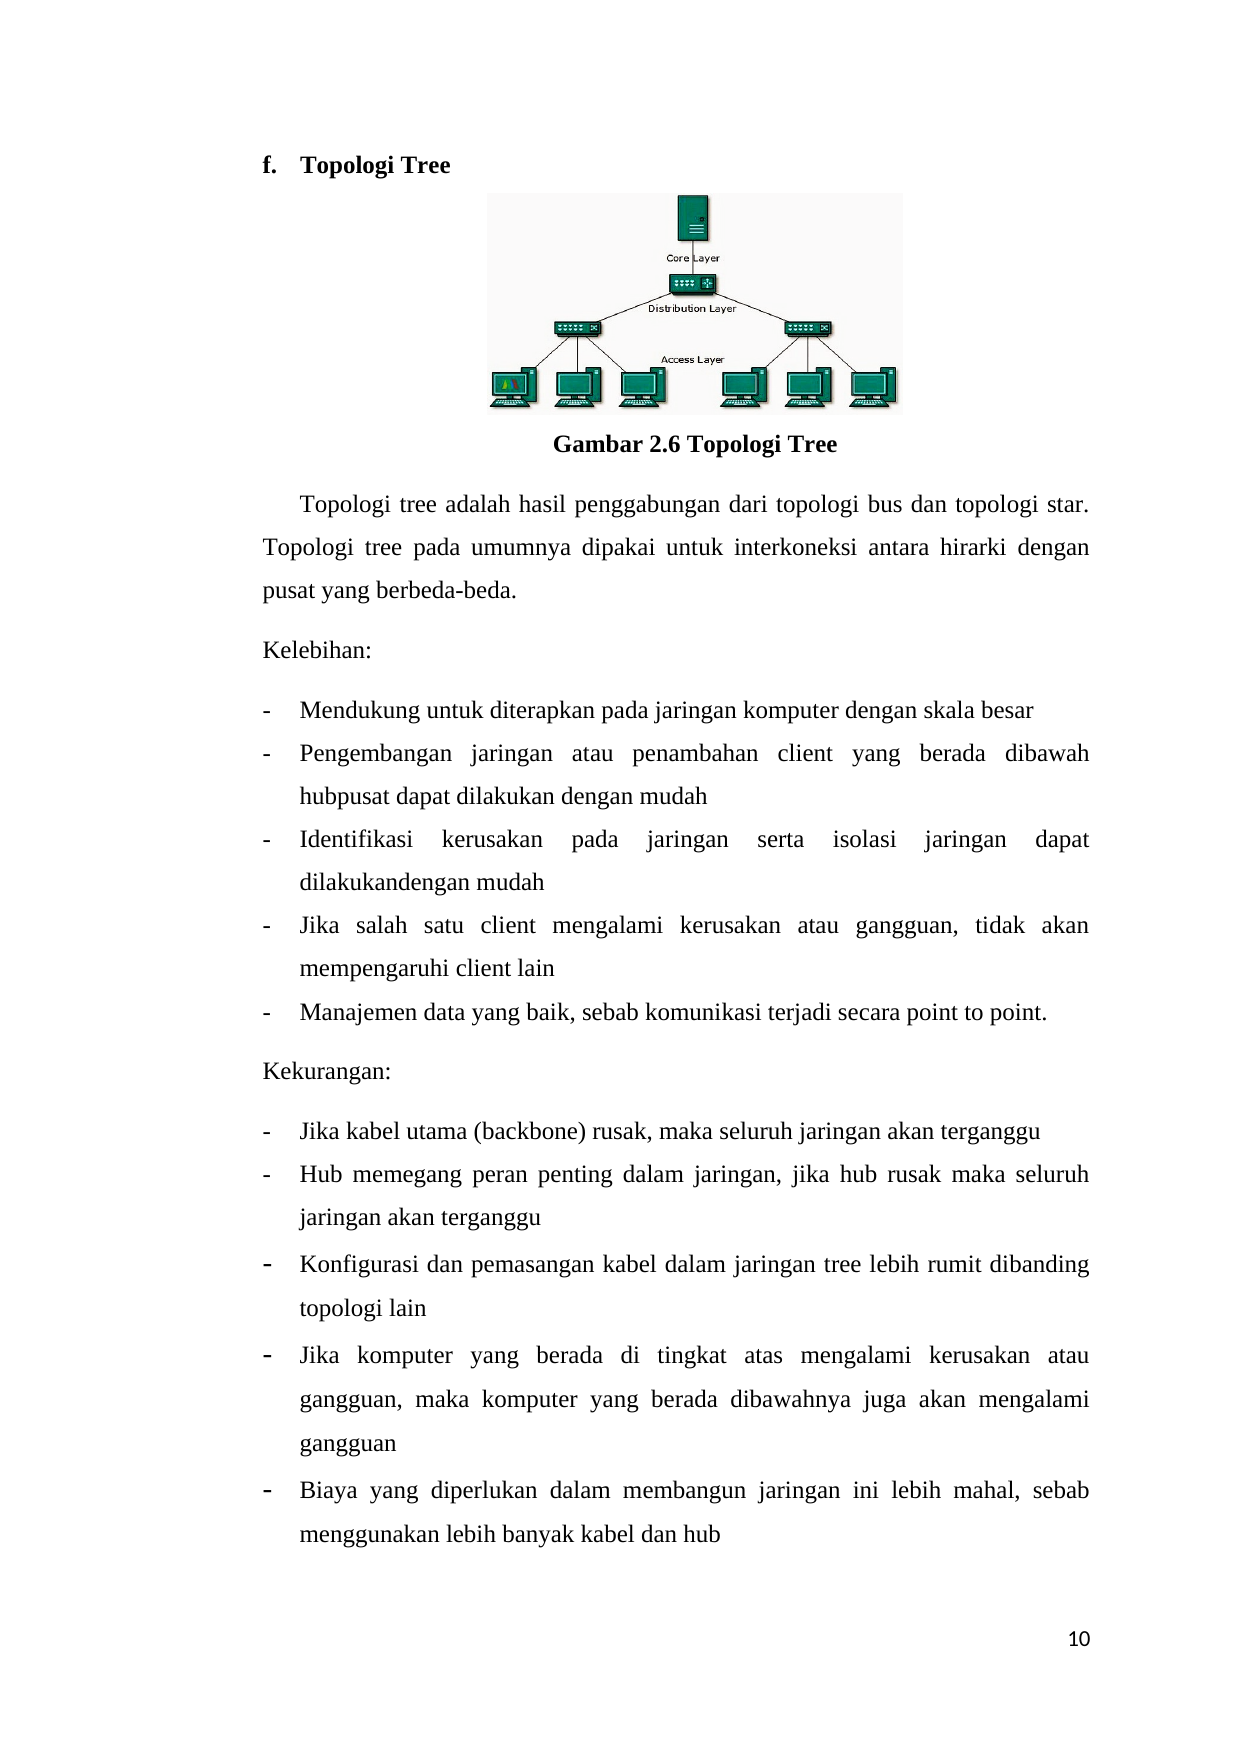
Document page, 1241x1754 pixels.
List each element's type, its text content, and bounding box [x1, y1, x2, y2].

list Konfigurasi dan pemasangan kabel dalam jaringan tree lebih rumit dibanding topologi lain [262, 1246, 1090, 1322]
list Biaya yang diperlukan dalam membangun jaringan ini lebih mahal, sebab menggunakan lebih banyak kabel dan hub [262, 1471, 1090, 1547]
list Topologi Tree [262, 150, 1090, 179]
list Manajemen data yang baik, sebab komunikasi terjadi secara point to point. [262, 997, 1090, 1025]
text Kelebihan: [225, 635, 1090, 664]
list Jika kabel utama (backbone) rusak, maka seluruh jaringan akan terganggu [262, 1116, 1090, 1145]
list Hub memegang peran penting dalam jaringan, jika hub rusak maka seluruh jaringan akan terganggu [262, 1159, 1090, 1231]
text Topologi tree adalah hasil penggabungan dari topologi bus dan topologi star. Topologi tree pada umumnya dipakai untuk interkoneksi antara hirarki dengan pusat yang berbeda-beda. [262, 489, 1090, 604]
picture [487, 193, 903, 415]
list Jika salah satu client mengalami kerusakan atau gangguan, tidak akan mempengaruhi client lain [262, 910, 1090, 982]
list Mendukung untuk diterapkan pada jaringan komputer dengan skala besar [262, 695, 1090, 723]
list Pengembangan jaringan atau penambahan client yang berada dibawah hubpusat dapat dilakukan dengan mudah [262, 738, 1090, 810]
text Kekurangan: [262, 1056, 1090, 1085]
list Jika komputer yang berada di tingkat atas mengalami kerusakan atau gangguan, maka komputer yang berada dibawahnya juga akan mengalami gangguan [262, 1337, 1090, 1456]
list Gambar 2.6 Topologi Tree [300, 429, 1090, 458]
list Identifikasi kerusakan pada jaringan serta isolasi jaringan dapat dilakukandengan mudah [262, 824, 1090, 896]
